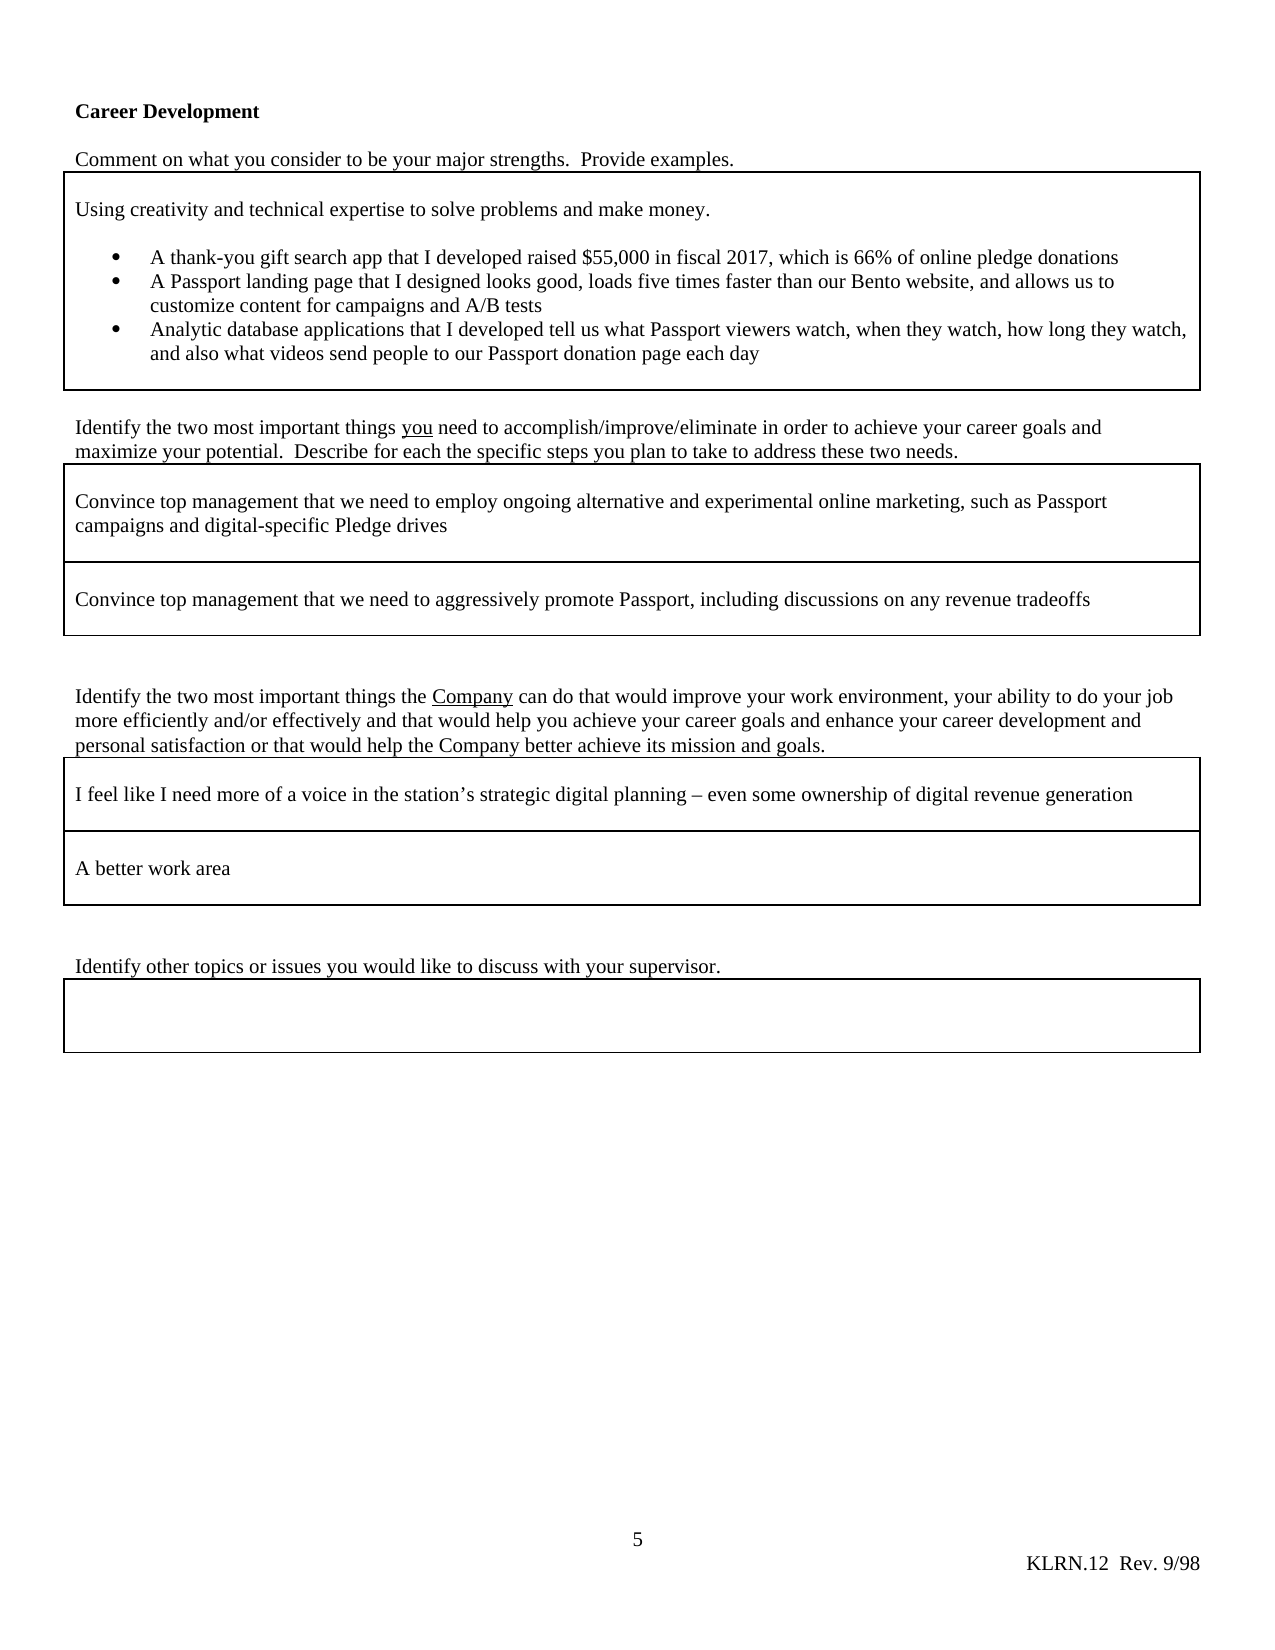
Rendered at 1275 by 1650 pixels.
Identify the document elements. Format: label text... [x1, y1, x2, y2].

text Career Development [75, 99, 1200, 123]
table_cell Convince top management that we need to aggressively promote Passport, including discussions on any revenue tradeoffs [65, 563, 1199, 635]
table_cell [65, 980, 1199, 1052]
table_cell I feel like I need more of a voice in the station’s strategic digital planning – even some ownership of digital revenue generation [65, 758, 1199, 830]
table_header Identify the two most important things you need to accomplish/improve/eliminate in order to achieve your career goals and maximize your potential. Describe for each the specific steps you plan to take to address these two needs. [64, 415, 1200, 463]
table_header Identify other topics or issues you would like to discuss with your supervisor. [64, 954, 1200, 978]
table_header Identify the two most important things the Company can do that would improve your work environment, your ability to do your job more efficiently and/or effectively and that would help you achieve your career goals and enhance your career development and personal satisfaction or that would help the Company better achieve its mission and goals. [64, 660, 1200, 757]
table_cell Using creativity and technical expertise to solve problems and make money. A thank-you gift search app that I developed raised $55,000 in fiscal 2017, which is 66% of online pledge donations A Passport landing page that I designed looks good, loads five times faster than our Bento website, and allows us to customize content for campaigns and A/B tests Analytic database applications that I developed tell us what Passport viewers watch, when they watch, how long they watch, and also what videos send people to our Passport donation page each day [65, 173, 1199, 389]
table_cell A better work area [65, 832, 1199, 904]
table_cell Convince top management that we need to employ ongoing alternative and experimental online marketing, such as Passport campaigns and digital-specific Pledge drives [65, 465, 1199, 561]
table_header Comment on what you consider to be your major strengths. Provide examples. [64, 147, 1200, 171]
